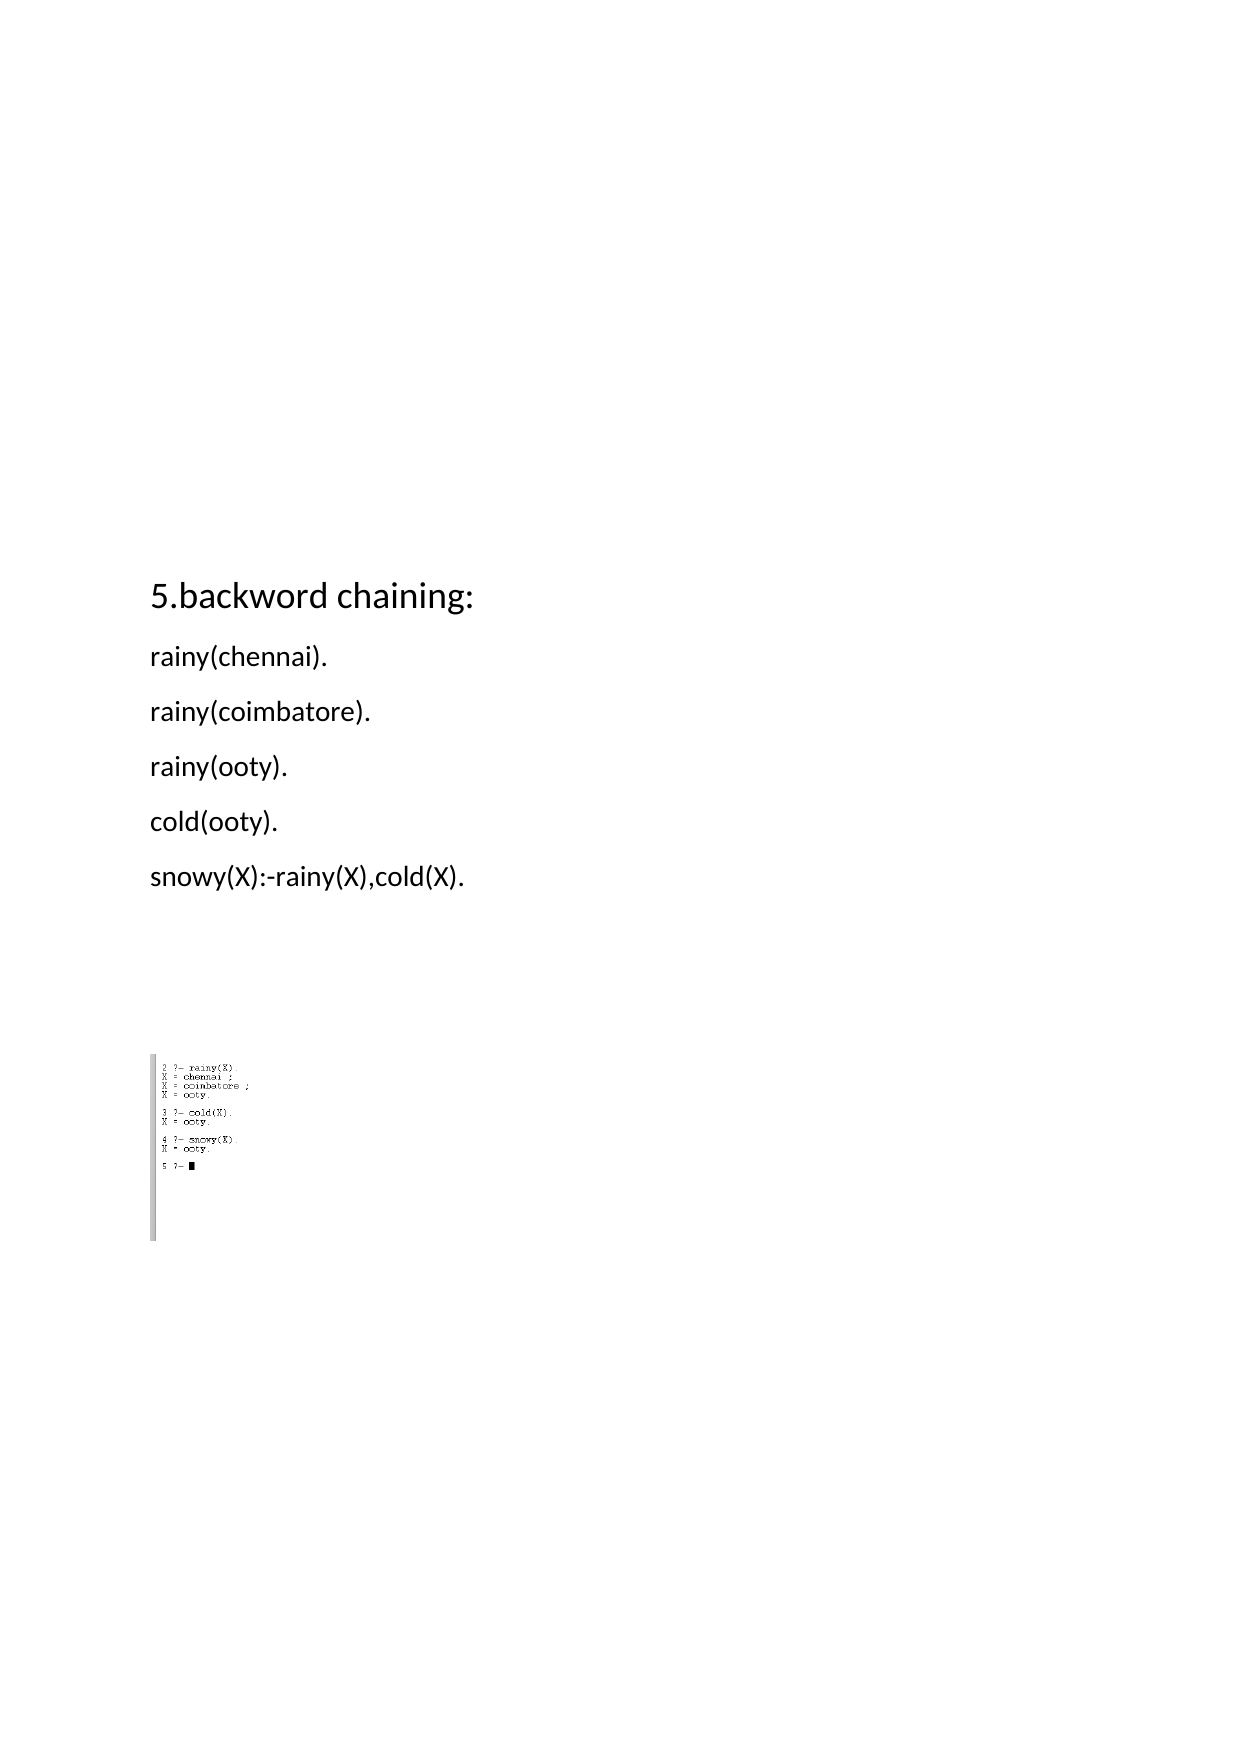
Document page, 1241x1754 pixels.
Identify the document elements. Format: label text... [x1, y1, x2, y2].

text rainy(ooty). [150, 748, 1090, 784]
text rainy(coimbatore). [150, 693, 1090, 729]
text rainy(chennai). [150, 638, 1090, 674]
picture [150, 1054, 724, 1241]
text snowy(X):-rainy(X),cold(X). [150, 858, 1090, 894]
text cold(ooty). [150, 803, 1090, 839]
text 5.backword chaining: [150, 572, 1090, 618]
